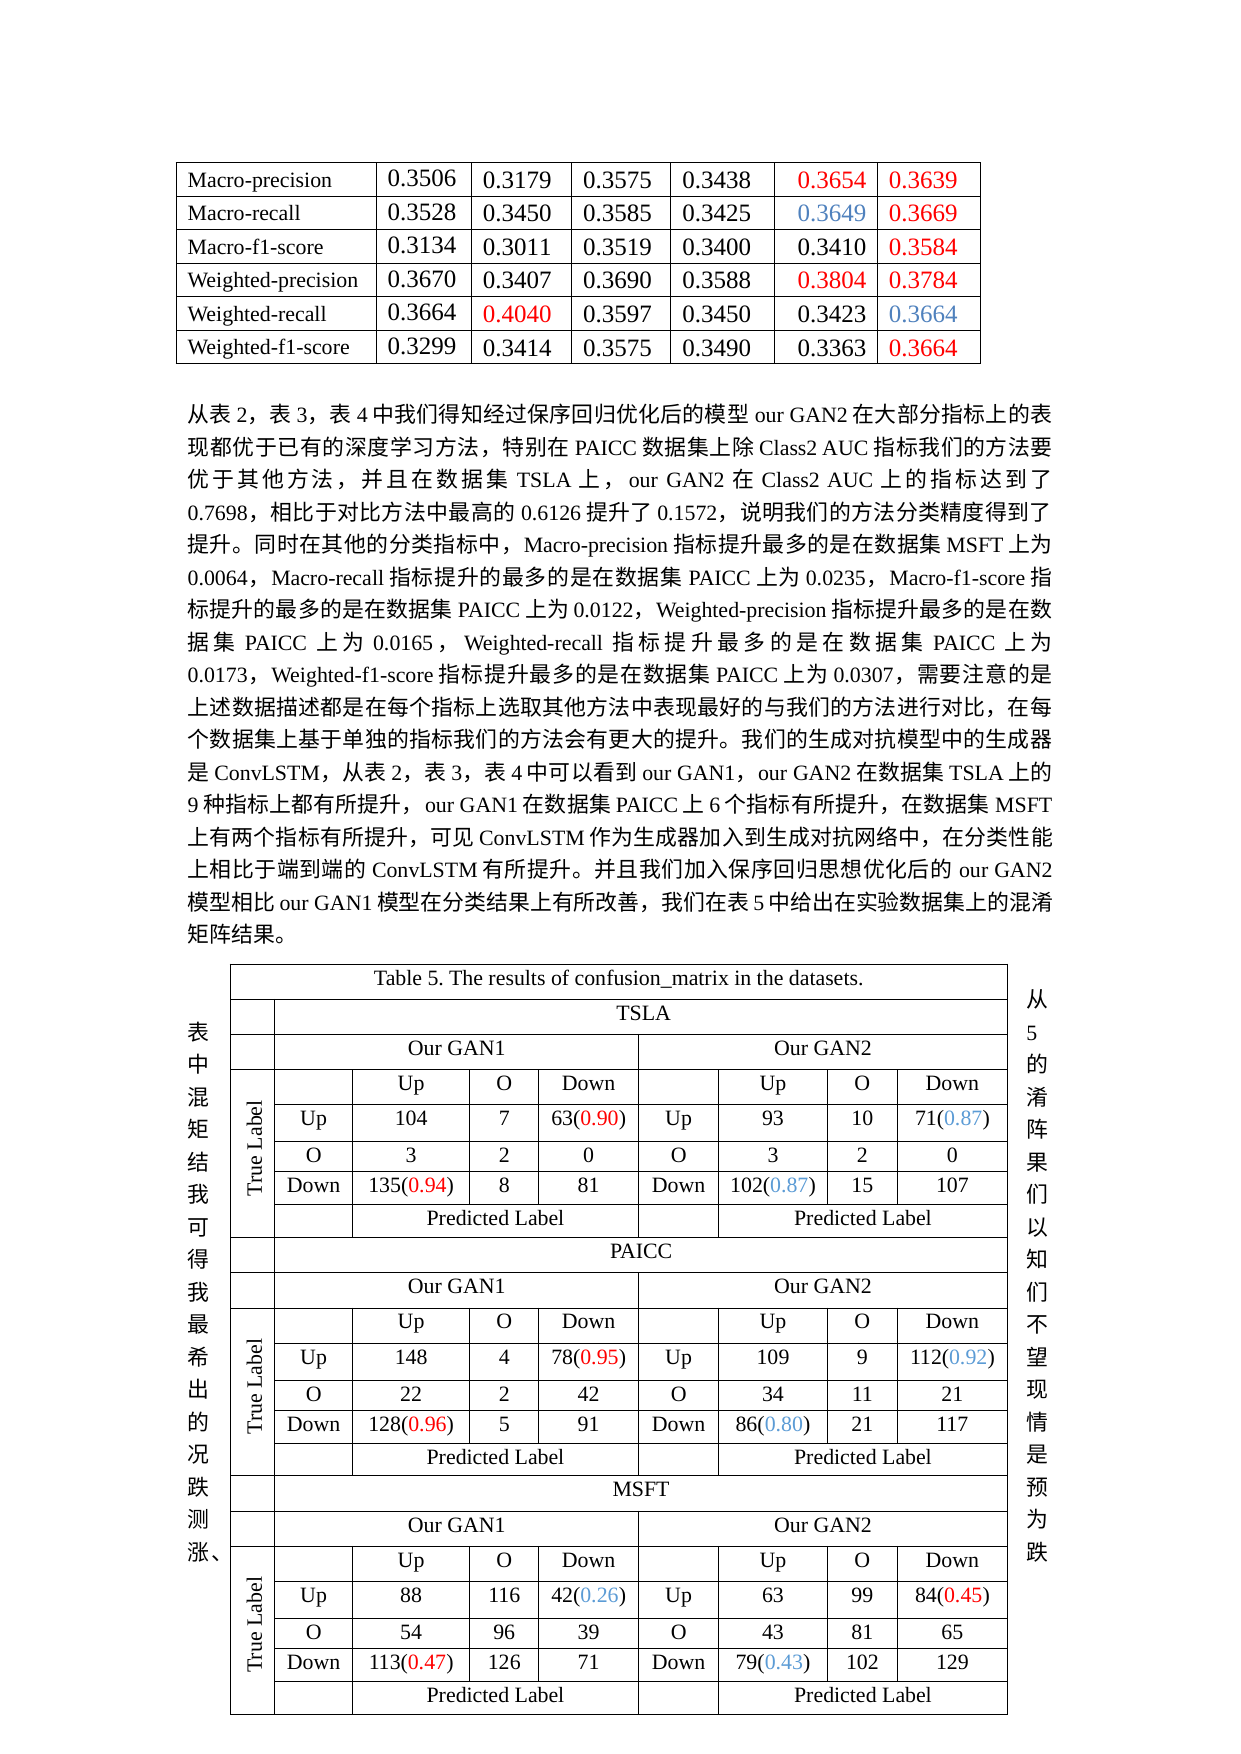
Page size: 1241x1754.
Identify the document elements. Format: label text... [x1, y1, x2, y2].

table_header Table 5. The results of confusion_matrix in the datasets. [231, 965, 1007, 999]
table_cell [231, 1000, 274, 1034]
table_cell 2 [470, 1381, 538, 1409]
table_cell [639, 1682, 718, 1714]
table_cell Down [275, 1411, 352, 1443]
table_cell 0.3423 [775, 297, 877, 330]
table_cell Down [639, 1172, 718, 1204]
table_cell 126 [470, 1649, 538, 1681]
table_cell O [275, 1381, 352, 1409]
table_cell 81 [828, 1619, 897, 1648]
table_cell Down [639, 1411, 718, 1443]
table_cell Predicted Label [719, 1205, 1007, 1237]
table_cell Down [898, 1070, 1007, 1104]
table_cell Our GAN1 [275, 1035, 638, 1069]
table_cell Down [275, 1649, 352, 1681]
table_cell [275, 1070, 352, 1104]
table_cell True Label [231, 1309, 274, 1475]
table_cell 0 [539, 1142, 638, 1171]
table_cell O [828, 1547, 897, 1581]
table_cell 113(0.47) [353, 1649, 469, 1681]
table_cell 102 [828, 1649, 897, 1681]
table_cell O [828, 1070, 897, 1104]
table_cell Predicted Label [353, 1682, 638, 1714]
table_cell 9 [828, 1344, 897, 1379]
table_cell 0.3134 [377, 230, 471, 263]
table_cell 0.4040 [472, 297, 571, 330]
table_cell True Label [231, 1547, 274, 1714]
table_cell 21 [828, 1411, 897, 1443]
table_cell [275, 1205, 352, 1237]
table_cell Up [639, 1582, 718, 1618]
table_cell 0.3690 [572, 264, 670, 296]
table_cell Up [353, 1547, 469, 1581]
table_cell 0.3179 [472, 163, 571, 196]
table_cell 88 [353, 1582, 469, 1618]
table_cell Our GAN2 [639, 1512, 1007, 1546]
table_cell 84(0.45) [898, 1582, 1007, 1618]
table_cell 8 [470, 1172, 538, 1204]
table_cell 0.3575 [572, 163, 670, 196]
table_cell O [470, 1070, 538, 1104]
table_cell Weighted-recall [177, 297, 376, 330]
table_cell 65 [898, 1619, 1007, 1648]
table_cell Up [275, 1344, 352, 1379]
table_cell 104 [353, 1105, 469, 1141]
table_cell Macro-recall [177, 197, 376, 229]
table_cell O [639, 1142, 718, 1171]
table_cell [639, 1547, 718, 1581]
table_cell 2 [470, 1142, 538, 1171]
table_cell O [470, 1309, 538, 1343]
table_cell 22 [353, 1381, 469, 1409]
table_cell Our GAN2 [639, 1035, 1007, 1069]
table_cell [275, 1444, 352, 1475]
table_cell O [275, 1619, 352, 1648]
table_cell 0 [898, 1142, 1007, 1171]
table_cell Up [275, 1582, 352, 1618]
table_cell PAICC [275, 1238, 1007, 1272]
table_cell Our GAN2 [639, 1273, 1007, 1307]
table_cell 21 [898, 1381, 1007, 1409]
table_cell 0.3519 [572, 230, 670, 263]
table_cell O [639, 1619, 718, 1648]
table_cell 0.3654 [775, 163, 877, 196]
table_cell 7 [470, 1105, 538, 1141]
table_cell 0.3664 [377, 297, 471, 330]
table_cell 112(0.92) [898, 1344, 1007, 1379]
table_cell Down [539, 1070, 638, 1104]
table_cell 0.3784 [878, 264, 980, 296]
table_cell 128(0.96) [353, 1411, 469, 1443]
table_cell Up [639, 1344, 718, 1379]
table_cell 0.3414 [472, 331, 571, 363]
table_cell 5 [470, 1411, 538, 1443]
table_cell O [828, 1309, 897, 1343]
table_cell 3 [353, 1142, 469, 1171]
table_cell 78(0.95) [539, 1344, 638, 1379]
table_cell 0.3407 [472, 264, 571, 296]
table_cell [231, 1476, 274, 1511]
table_cell O [639, 1381, 718, 1409]
table_cell O [275, 1142, 352, 1171]
table_cell [639, 1309, 718, 1343]
table_cell 135(0.94) [353, 1172, 469, 1204]
table_cell Macro-f1-score [177, 230, 376, 263]
table_cell Up [639, 1105, 718, 1141]
table_cell 86(0.80) [719, 1411, 827, 1443]
table_cell 0.3664 [878, 331, 980, 363]
table_cell [639, 1205, 718, 1237]
table_cell Down [898, 1309, 1007, 1343]
table_cell 0.3450 [671, 297, 774, 330]
table_cell 42 [539, 1381, 638, 1409]
table_cell 0.3597 [572, 297, 670, 330]
table_cell [231, 1512, 274, 1546]
table_cell [275, 1309, 352, 1343]
table_cell 71 [539, 1649, 638, 1681]
table_cell [231, 1238, 274, 1272]
table_cell 0.3299 [377, 331, 471, 363]
table_cell 116 [470, 1582, 538, 1618]
table_cell O [470, 1547, 538, 1581]
table_cell 96 [470, 1619, 538, 1648]
table_cell TSLA [275, 1000, 1007, 1034]
table_cell True Label [231, 1070, 274, 1237]
table_cell 15 [828, 1172, 897, 1204]
table_cell 0.3670 [377, 264, 471, 296]
table_cell 0.3011 [472, 230, 571, 263]
table_cell 0.3664 [878, 297, 980, 330]
table_cell 63(0.90) [539, 1105, 638, 1141]
table_cell Our GAN1 [275, 1273, 638, 1307]
table_cell 4 [470, 1344, 538, 1379]
table_cell Up [275, 1105, 352, 1141]
table_cell 0.3363 [775, 331, 877, 363]
table_cell [231, 1273, 274, 1307]
table_cell 109 [719, 1344, 827, 1379]
table_cell Predicted Label [719, 1444, 1007, 1475]
table_cell 0.3649 [775, 197, 877, 229]
table_cell 102(0.87) [719, 1172, 827, 1204]
table_cell 0.3575 [572, 331, 670, 363]
table_cell 42(0.26) [539, 1582, 638, 1618]
table_cell Up [719, 1309, 827, 1343]
table_cell Our GAN1 [275, 1512, 638, 1546]
table_cell 0.3639 [878, 163, 980, 196]
table_cell Down [898, 1547, 1007, 1581]
table_cell 0.3410 [775, 230, 877, 263]
table_cell 81 [539, 1172, 638, 1204]
table_cell Up [353, 1309, 469, 1343]
table_cell 0.3438 [671, 163, 774, 196]
table_cell 0.3585 [572, 197, 670, 229]
text 从表2，表3，表4中我们得知经过保序回归优化后的模型our GAN2在大部分指标上的表现都优于已有的深度学习方法，特别在PAICC数据集上除Class2 AUC指标我们的方法要优于其他方法，并且在数据集TSLA上，our GAN2在Class2 AUC上的指标达到了0.7698，相比于对比方法中最高的0.6126提升了0.1572，说明我们的方法分类精度得到了提升。同时在其他的分类指标中，Macro-precision指标提升最多的是在数据集MSFT上为0.0064，Macro-recall指标提升的最多的是在数据集PAICC上为0.0235，Macro-f1-score指标提升的最多的是在数据集PAICC上为0.0122，Weighted-precision指标提升最多的是在数据集PAICC上为0.0165，Weighted-recall指标提升最多的是在数据集PAICC上为0.0173，Weighted-f1-score指标提升最多的是在数据集PAICC上为0.0307，需要注意的是上述数据描述都是在每个指标上选取其他方法中表现最好的与我们的方法进行对比，在每个数据集上基于单独的指标我们的方法会有更大的提升。我们的生成对抗模型中的生成器是ConvLSTM，从表2，表3，表4中可以看到our GAN1，our GAN2在数据集TSLA上的9种指标上都有所提升，our GAN1在数据集PAICC上6个指标有所提升，在数据集MSFT上有两个指标有所提升，可见ConvLSTM作为生成器加入到生成对抗网络中，在分类性能上相比于端到端的ConvLSTM有所提升。并且我们加入保序回归思想优化后的our GAN2模型相比our GAN1模型在分类结果上有所改善，我们在表5中给出在实验数据集上的混淆矩阵结果。 [187, 397, 1053, 949]
table_cell 71(0.87) [898, 1105, 1007, 1141]
table_cell 54 [353, 1619, 469, 1648]
table_cell 99 [828, 1582, 897, 1618]
table_cell Weighted-precision [177, 264, 376, 296]
table_cell 91 [539, 1411, 638, 1443]
table_cell 107 [898, 1172, 1007, 1204]
table_cell 3 [719, 1142, 827, 1171]
table_cell 0.3584 [878, 230, 980, 263]
table_cell 34 [719, 1381, 827, 1409]
table_cell 0.3588 [671, 264, 774, 296]
table_cell 0.3506 [377, 163, 471, 196]
table_cell 2 [828, 1142, 897, 1171]
table_cell 0.3490 [671, 331, 774, 363]
table_cell 0.3528 [377, 197, 471, 229]
table_cell 0.3450 [472, 197, 571, 229]
table_cell Down [539, 1547, 638, 1581]
table_cell 0.3669 [878, 197, 980, 229]
table_cell Up [719, 1547, 827, 1581]
table_cell 117 [898, 1411, 1007, 1443]
table_cell Down [539, 1309, 638, 1343]
table_cell Up [719, 1070, 827, 1104]
table_cell Predicted Label [719, 1682, 1007, 1714]
table_cell [275, 1547, 352, 1581]
table_cell MSFT [275, 1476, 1007, 1511]
table_cell [639, 1444, 718, 1475]
table_cell 10 [828, 1105, 897, 1141]
table_cell 148 [353, 1344, 469, 1379]
table_cell [231, 1035, 274, 1069]
table_cell 0.3804 [775, 264, 877, 296]
table_cell [275, 1682, 352, 1714]
table_cell Down [275, 1172, 352, 1204]
table_cell Up [353, 1070, 469, 1104]
table_cell 43 [719, 1619, 827, 1648]
table_cell 79(0.43) [719, 1649, 827, 1681]
table_cell Predicted Label [353, 1205, 638, 1237]
table_cell 129 [898, 1649, 1007, 1681]
table_cell 0.3400 [671, 230, 774, 263]
table_cell 0.3425 [671, 197, 774, 229]
table_cell Weighted-f1-score [177, 331, 376, 363]
table_cell 11 [828, 1381, 897, 1409]
table_cell [639, 1070, 718, 1104]
table_cell 63 [719, 1582, 827, 1618]
table_cell Predicted Label [353, 1444, 638, 1475]
table_cell Macro-precision [177, 163, 376, 196]
table_cell 93 [719, 1105, 827, 1141]
table_cell Down [639, 1649, 718, 1681]
table_cell 39 [539, 1619, 638, 1648]
